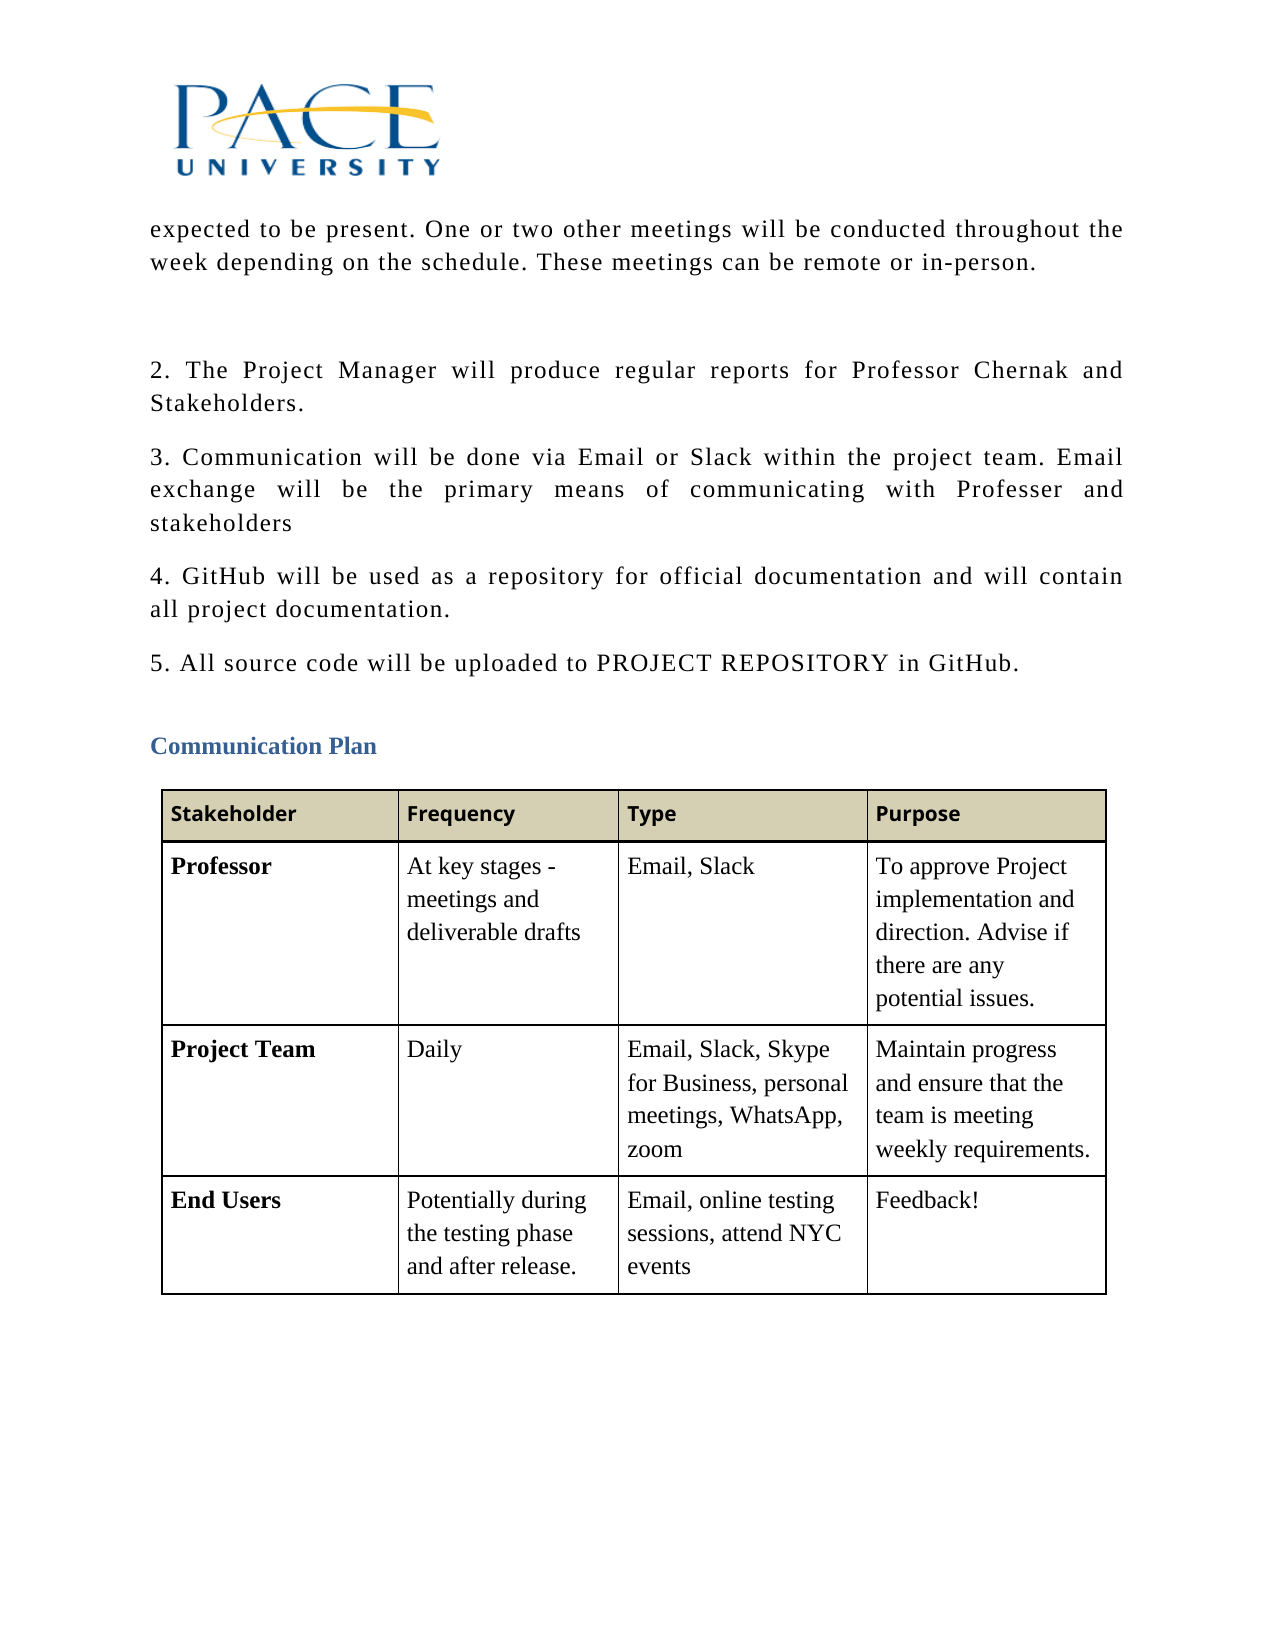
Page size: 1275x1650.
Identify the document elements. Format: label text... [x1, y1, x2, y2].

table_header Type [619, 791, 867, 840]
table_cell Professor [163, 843, 398, 1024]
subtitle 5. All source code will be uploaded to PROJECT REPOSITORY in GitHub. [150, 648, 1125, 677]
table_cell Email, Slack [619, 843, 867, 1024]
table_cell Email, online testing sessions, attend NYC events [619, 1177, 867, 1293]
table_cell Daily [399, 1026, 618, 1175]
table_cell To approve Project implementation and direction. Advise if there are any potential issues. [868, 843, 1105, 1024]
table_cell Feedback! [868, 1177, 1105, 1293]
table_header Stakeholder [163, 791, 398, 840]
subtitle 2. The Project Manager will produce regular reports for Professor Chernak and Stakeholders. [150, 355, 1125, 416]
table_header Frequency [399, 791, 618, 840]
table_header Purpose [868, 791, 1105, 840]
subtitle 4. GitHub will be used as a repository for official documentation and will contain all project documentation. [150, 561, 1125, 623]
table_cell Email, Slack, Skype for Business, personal meetings, WhatsApp, zoom [619, 1026, 867, 1175]
table_cell At key stages - meetings and deliverable drafts [399, 843, 618, 1024]
table_cell Project Team [163, 1026, 398, 1175]
table_cell End Users [163, 1177, 398, 1293]
table_cell Maintain progress and ensure that the team is meeting weekly requirements. [868, 1026, 1105, 1175]
picture [150, 75, 461, 186]
subtitle Communication Plan [150, 731, 1125, 760]
subtitle 3. Communication will be done via Email or Slack within the project team. Email exchange will be the primary means of communicating with Professer and stakeholders [150, 442, 1125, 536]
table_cell Potentially during the testing phase and after release. [399, 1177, 618, 1293]
